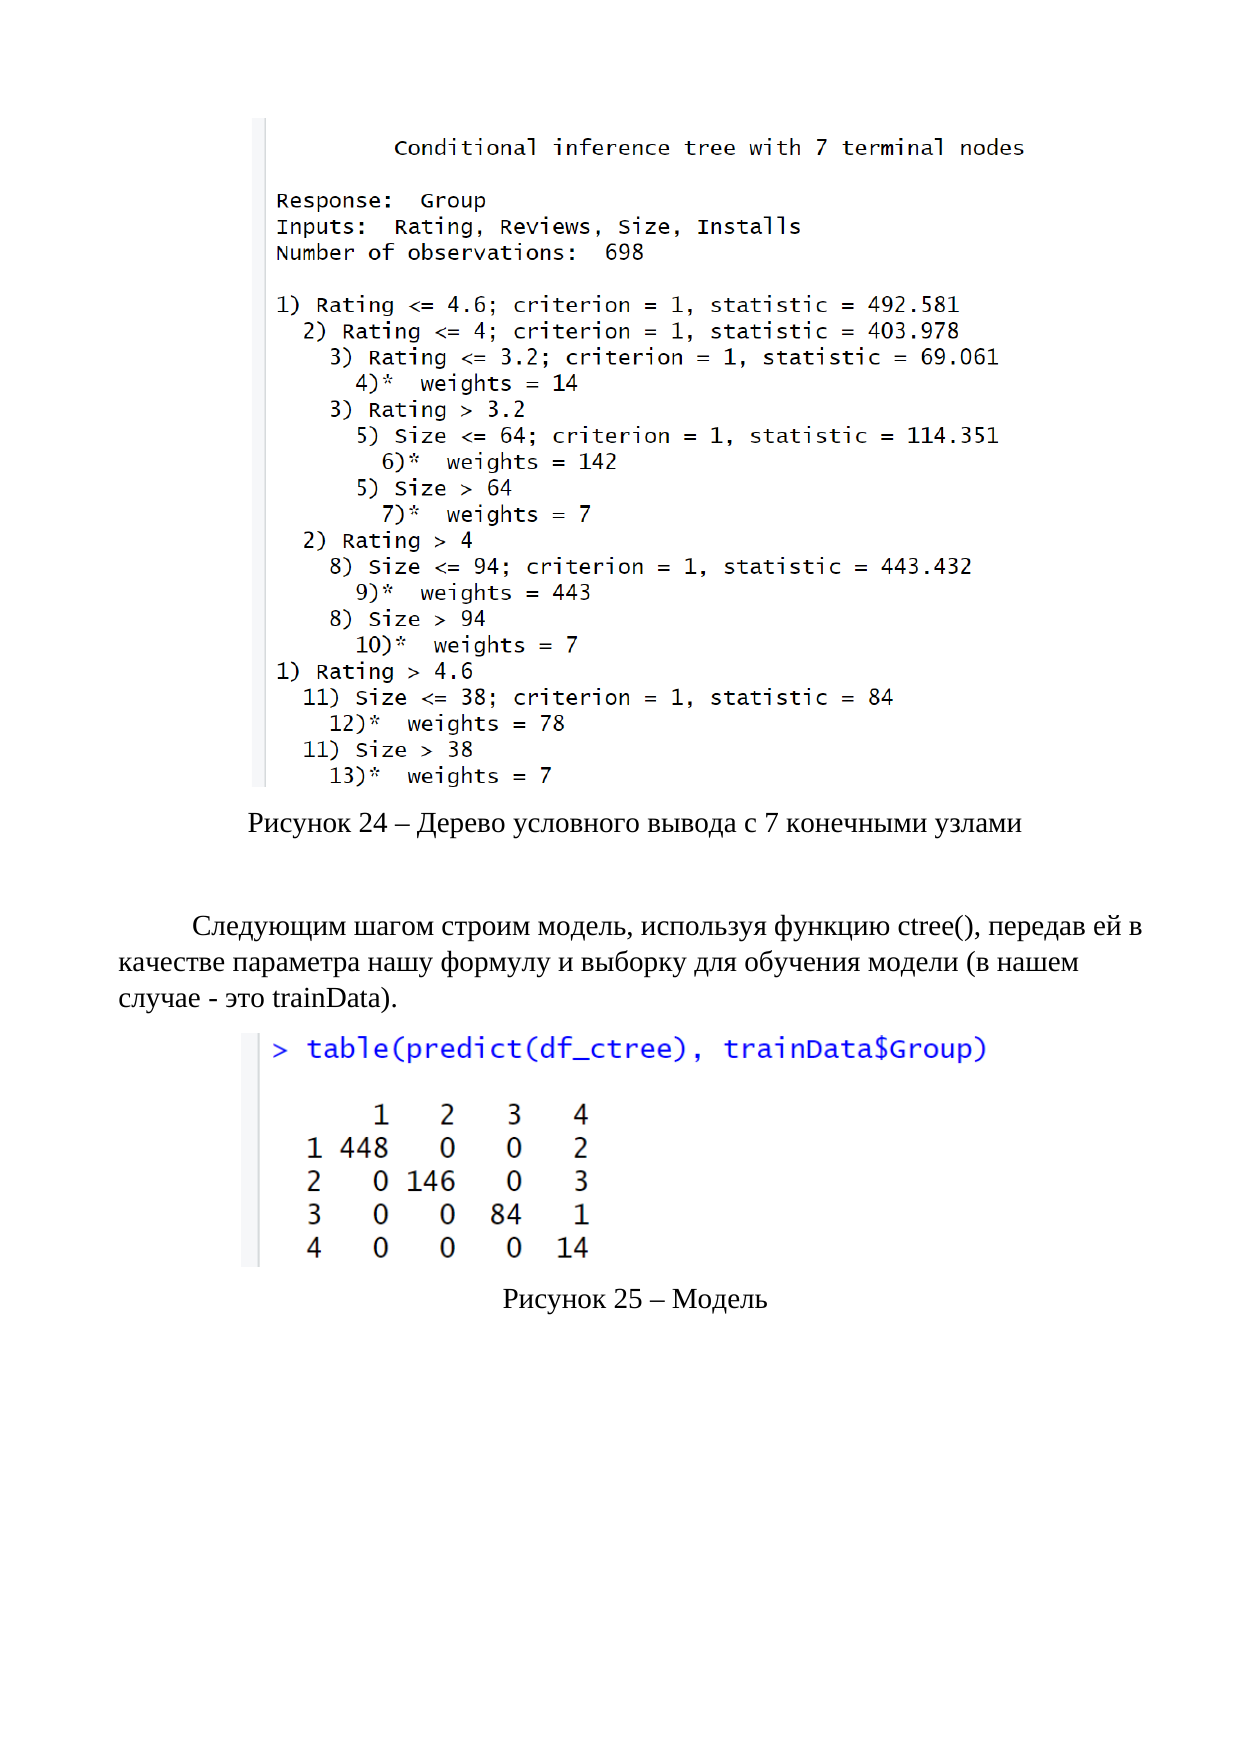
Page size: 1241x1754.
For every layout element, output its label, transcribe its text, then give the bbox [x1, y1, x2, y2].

picture [251, 118, 1092, 787]
text Рисунок 25 – Модель [118, 1281, 1152, 1315]
text Следующим шагом строим модель, используя функцию ctree(), передав ей в качестве параметра нашу формулу и выборку для обучения модели (в нашем случае - это trainData). [118, 908, 1152, 1014]
text Рисунок 24 – Дерево условного вывода с 7 конечными узлами [118, 805, 1152, 839]
picture [241, 1033, 1029, 1267]
